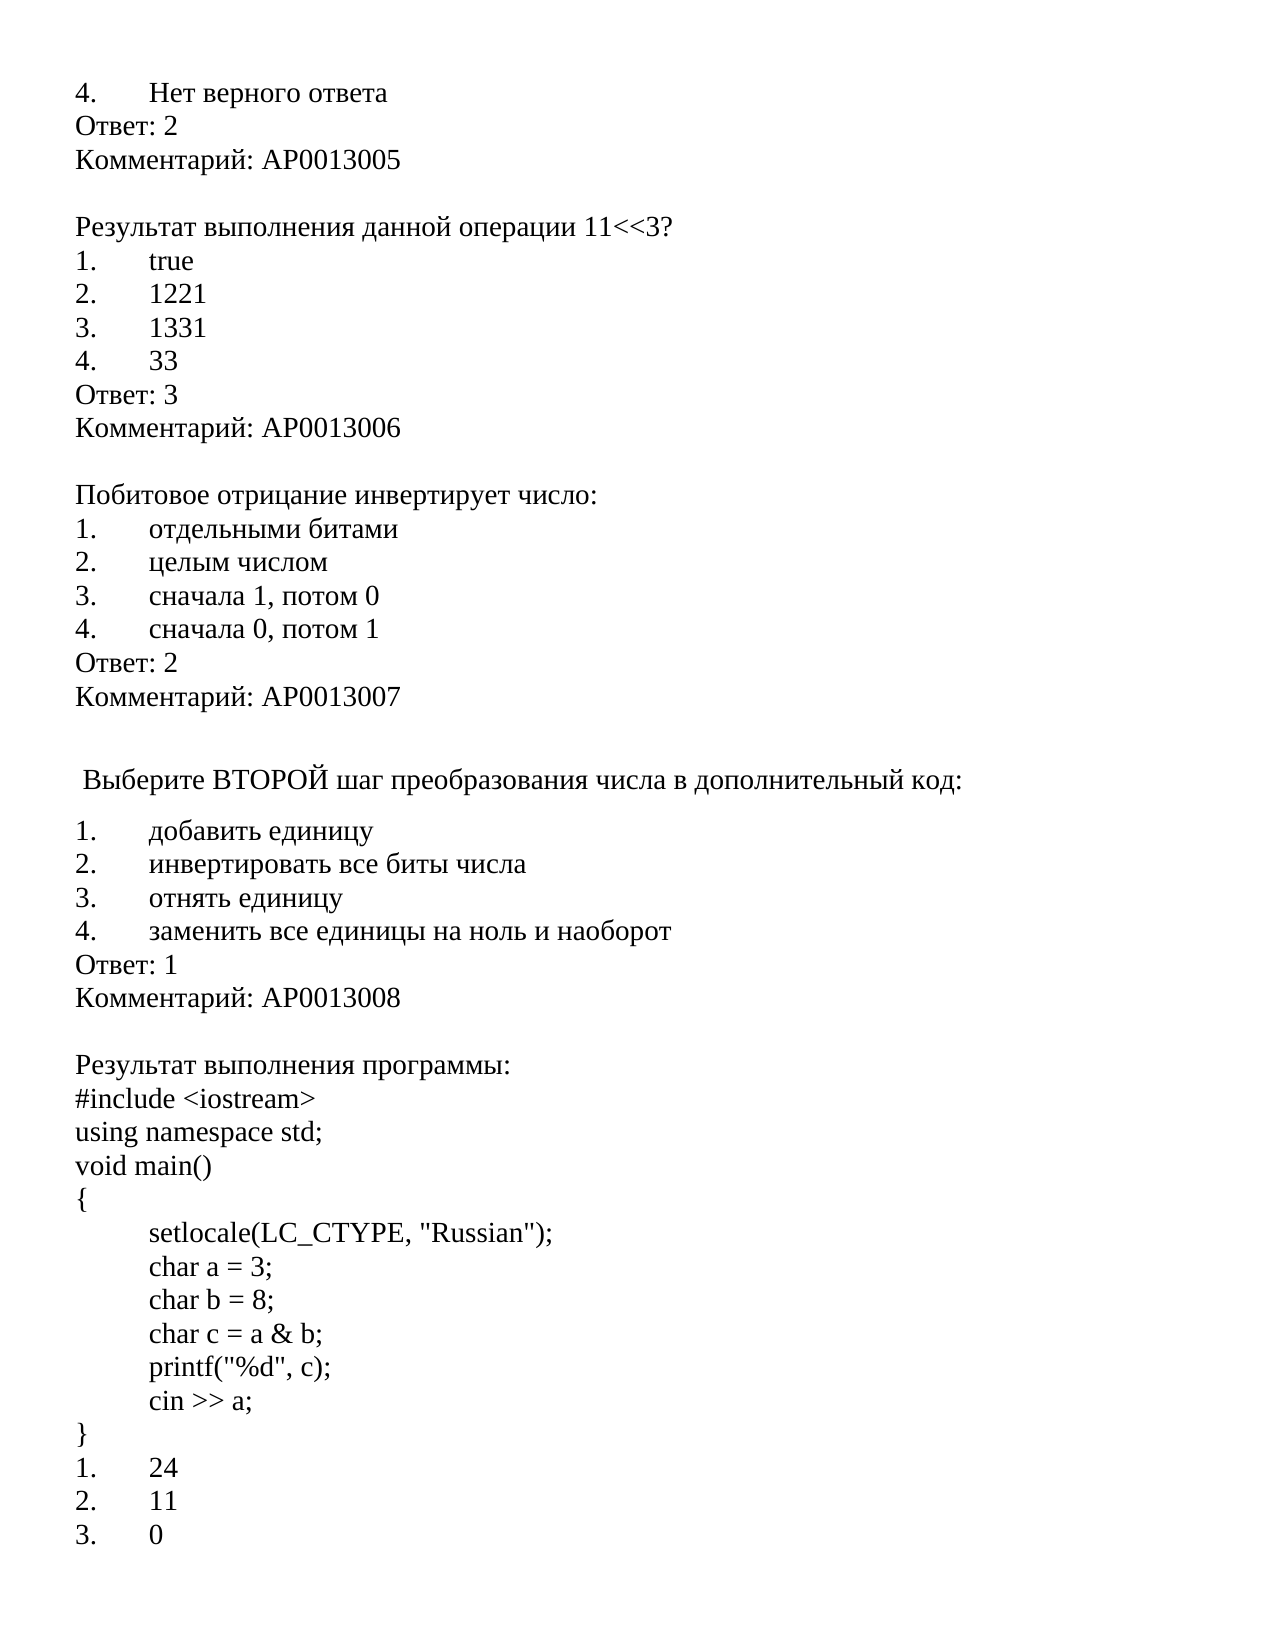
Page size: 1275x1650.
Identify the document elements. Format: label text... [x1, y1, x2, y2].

text #include <iostream> [75, 1081, 1200, 1114]
text 2. 1221 [75, 276, 1200, 310]
text 3. 1331 [75, 310, 1200, 343]
text char b = 8; [75, 1282, 1200, 1316]
text Результат выполнения данной операции 11<<3? [75, 209, 1200, 243]
text 3. отнять единицу [75, 880, 1200, 913]
text 1. добавить единицу [75, 813, 1200, 846]
text void main() [75, 1148, 1200, 1182]
text using namespace std; [75, 1114, 1200, 1148]
text Ответ: 3 [75, 377, 1200, 410]
text setlocale(LC_CTYPE, "Russian"); [75, 1215, 1200, 1249]
text { [75, 1182, 1200, 1215]
text 2. 11 [75, 1483, 1200, 1517]
text Выберите ВТОРОЙ шаг преобразования числа в дополнительный код: [75, 762, 1200, 796]
text 2. целым числом [75, 544, 1200, 578]
text printf("%d", c); [75, 1349, 1200, 1383]
text Результат выполнения программы: [75, 1047, 1200, 1081]
text Ответ: 2 [75, 108, 1200, 142]
text cin >> a; [75, 1383, 1200, 1416]
text Комментарий: AP0013005 [75, 142, 1200, 176]
text 4. заменить все единицы на ноль и наоборот [75, 913, 1200, 947]
text 1. true [75, 243, 1200, 276]
text 2. инвертировать все биты числа [75, 846, 1200, 880]
text 1. отдельными битами [75, 511, 1200, 544]
text Комментарий: AP0013008 [75, 980, 1200, 1014]
text 4. 33 [75, 343, 1200, 377]
text Комментарий: AP0013007 [75, 679, 1200, 712]
text 1. 24 [75, 1450, 1200, 1483]
text Ответ: 2 [75, 645, 1200, 679]
text } [75, 1416, 1200, 1450]
text char c = a & b; [75, 1316, 1200, 1349]
text char a = 3; [75, 1249, 1200, 1282]
text 4. сначала 0, потом 1 [75, 612, 1200, 645]
text Побитовое отрицание инвертирует число: [75, 477, 1200, 511]
text 3. 0 [75, 1517, 1200, 1551]
text Ответ: 1 [75, 947, 1200, 980]
text Комментарий: AP0013006 [75, 410, 1200, 444]
text 4. Нет верного ответа [75, 75, 1200, 108]
text 3. сначала 1, потом 0 [75, 578, 1200, 612]
